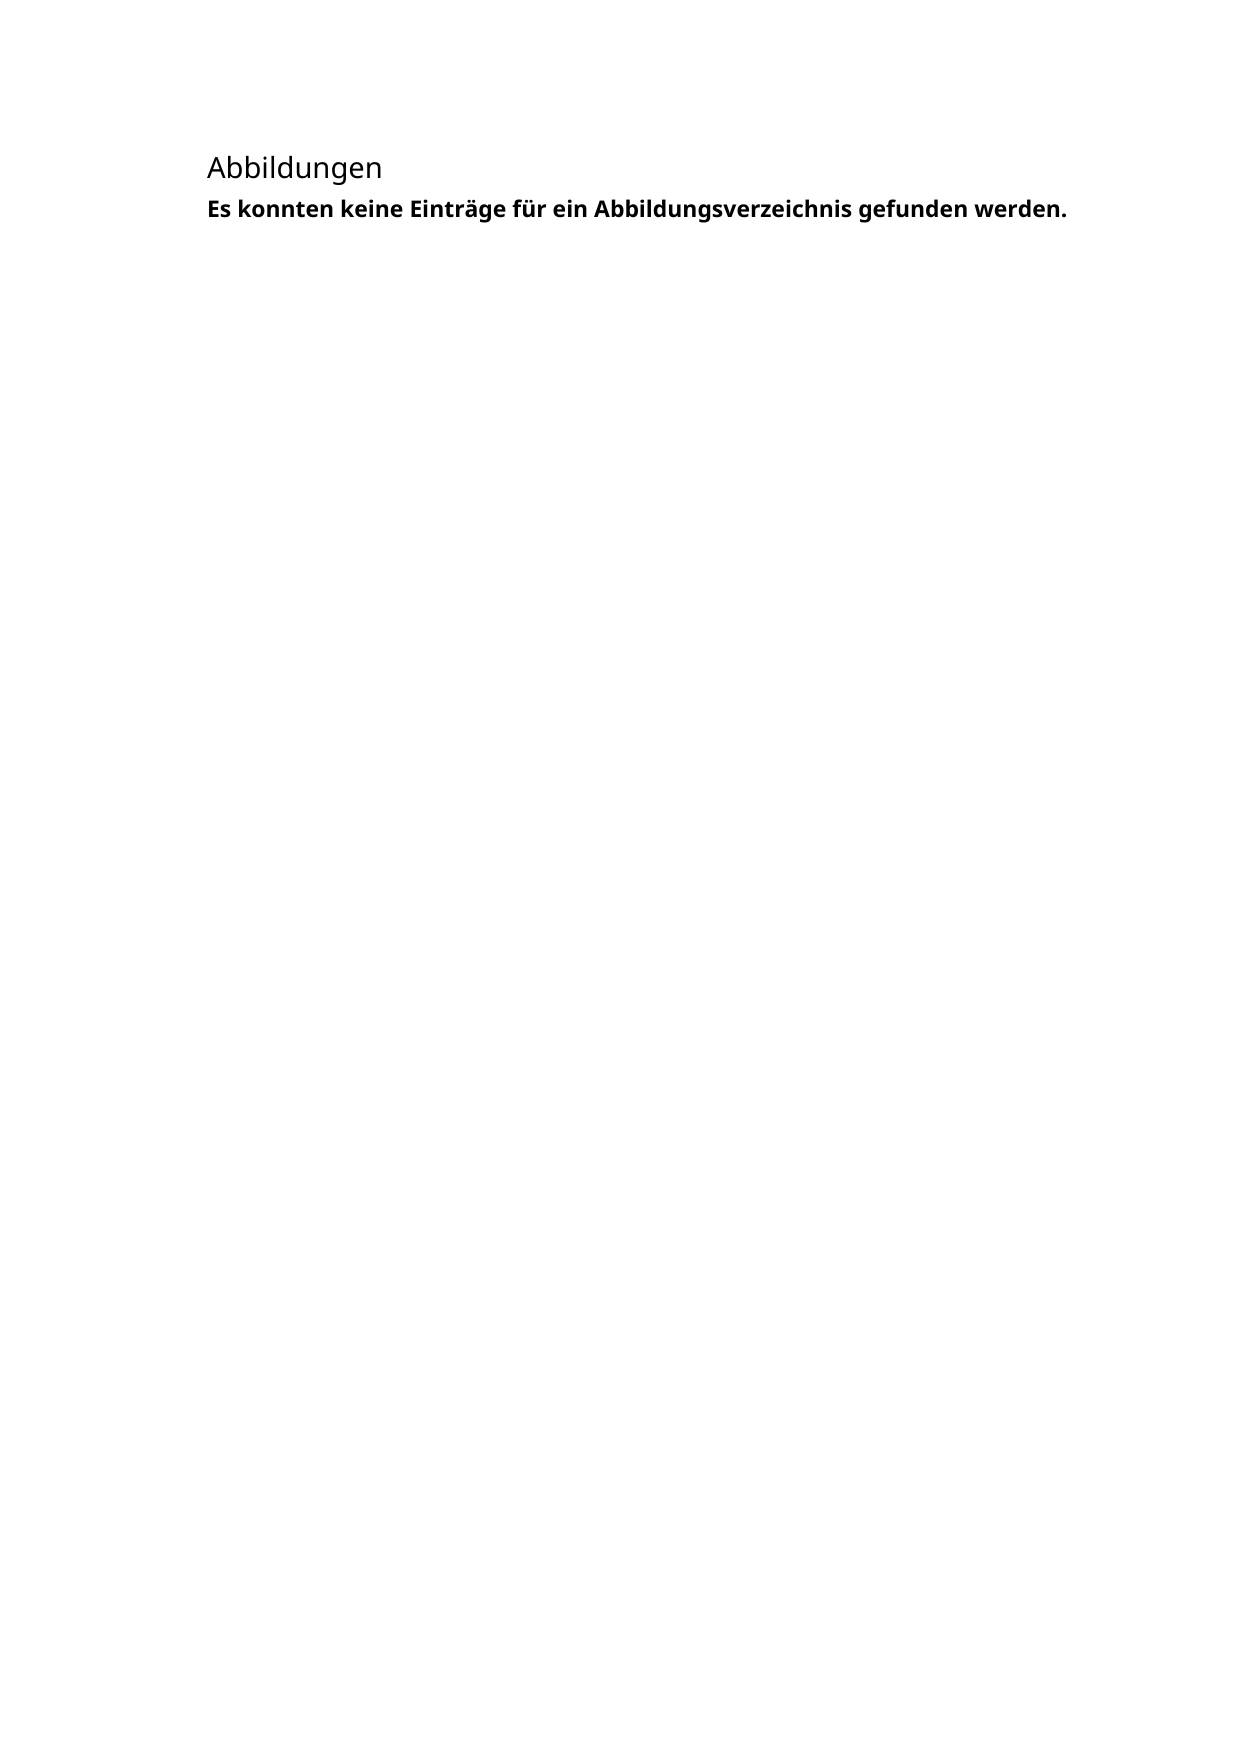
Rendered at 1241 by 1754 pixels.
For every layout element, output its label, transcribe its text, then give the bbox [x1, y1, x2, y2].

text Es konnten keine Einträge für ein Abbildungsverzeichnis gefunden werden. [207, 193, 1092, 224]
subtitle Abbildungen [207, 148, 1092, 187]
